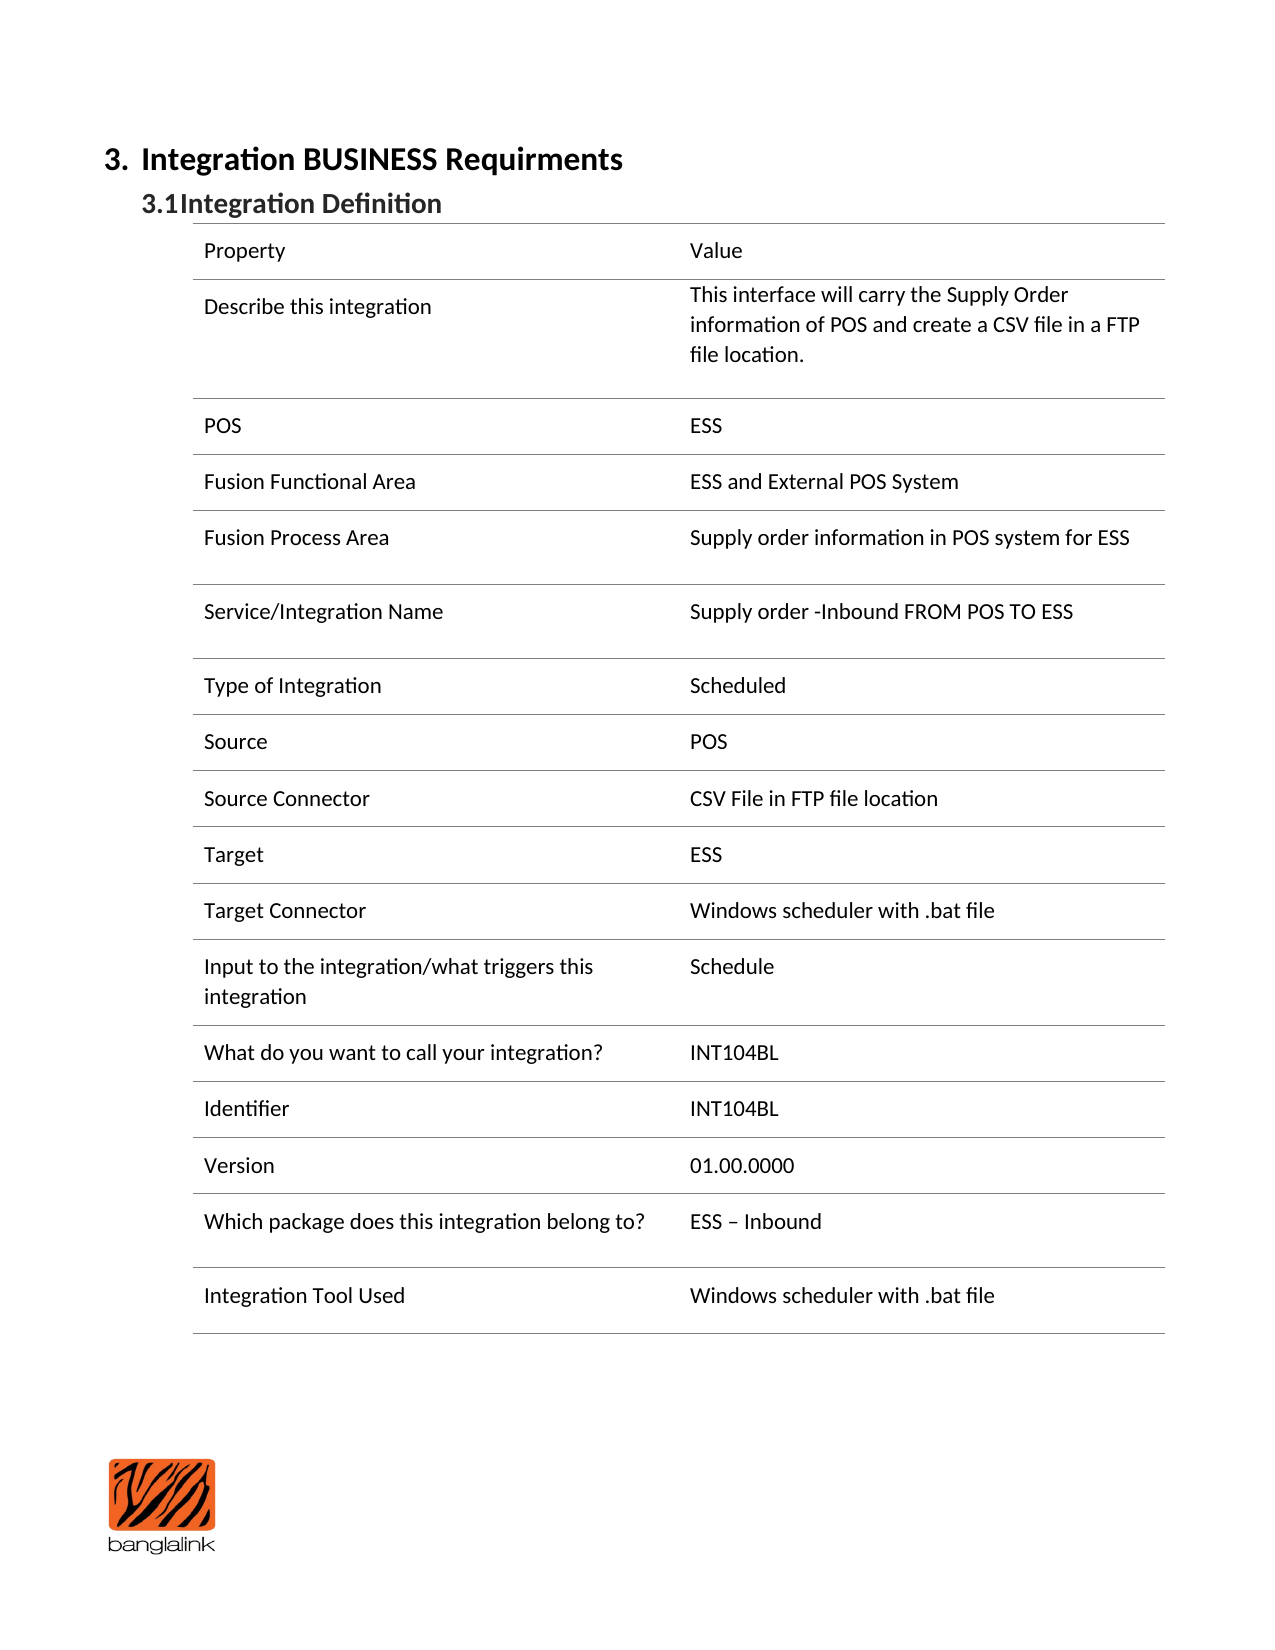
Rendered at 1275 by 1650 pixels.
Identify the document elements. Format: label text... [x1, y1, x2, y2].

table_cell INT104BL [679, 1082, 1165, 1137]
table_cell ESS [679, 399, 1165, 454]
table_cell Supply order -Inbound FROM POS TO ESS [679, 585, 1165, 658]
table_cell ESS [679, 827, 1165, 882]
table_cell Target [193, 827, 679, 882]
table_cell POS [193, 399, 679, 454]
table_cell Scheduled [679, 659, 1165, 714]
table_cell Source Connector [193, 771, 679, 826]
table_cell Identifier [193, 1082, 679, 1137]
table_cell CSV File in FTP file location [679, 771, 1165, 826]
table_cell Schedule [679, 940, 1165, 1025]
table_cell ESS – Inbound [679, 1194, 1165, 1267]
table_cell Windows scheduler with .bat file [679, 884, 1165, 938]
table_cell Integration Tool Used [193, 1268, 679, 1333]
table_cell ESS and External POS System [679, 455, 1165, 510]
picture [103, 1455, 222, 1557]
table_cell Fusion Process Area [193, 511, 679, 584]
table_cell Input to the integration/what triggers this integration [193, 940, 679, 1025]
table_cell INT104BL [679, 1026, 1165, 1081]
table_cell Fusion Functional Area [193, 455, 679, 510]
table_header Value [679, 224, 1165, 279]
subtitle Integration Definition [141, 185, 664, 220]
table_cell Windows scheduler with .bat file [679, 1268, 1165, 1333]
table_cell Which package does this integration belong to? [193, 1194, 679, 1267]
table_cell Target Connector [193, 884, 679, 938]
table_cell Type of Integration [193, 659, 679, 714]
table_cell 01.00.0000 [679, 1138, 1165, 1193]
table_cell Service/Integration Name [193, 585, 679, 658]
table_cell This interface will carry the Supply Order information of POS and create a CSV file in a FTP file location. [679, 280, 1165, 398]
table_cell Version [193, 1138, 679, 1193]
table_cell Describe this integration [193, 280, 679, 398]
table_cell What do you want to call your integration? [193, 1026, 679, 1081]
subtitle Integration BUSINESS Requirments [103, 137, 1196, 178]
table_cell POS [679, 715, 1165, 770]
table_header Property [193, 224, 679, 279]
table_cell Source [193, 715, 679, 770]
table_cell Supply order information in POS system for ESS [679, 511, 1165, 584]
